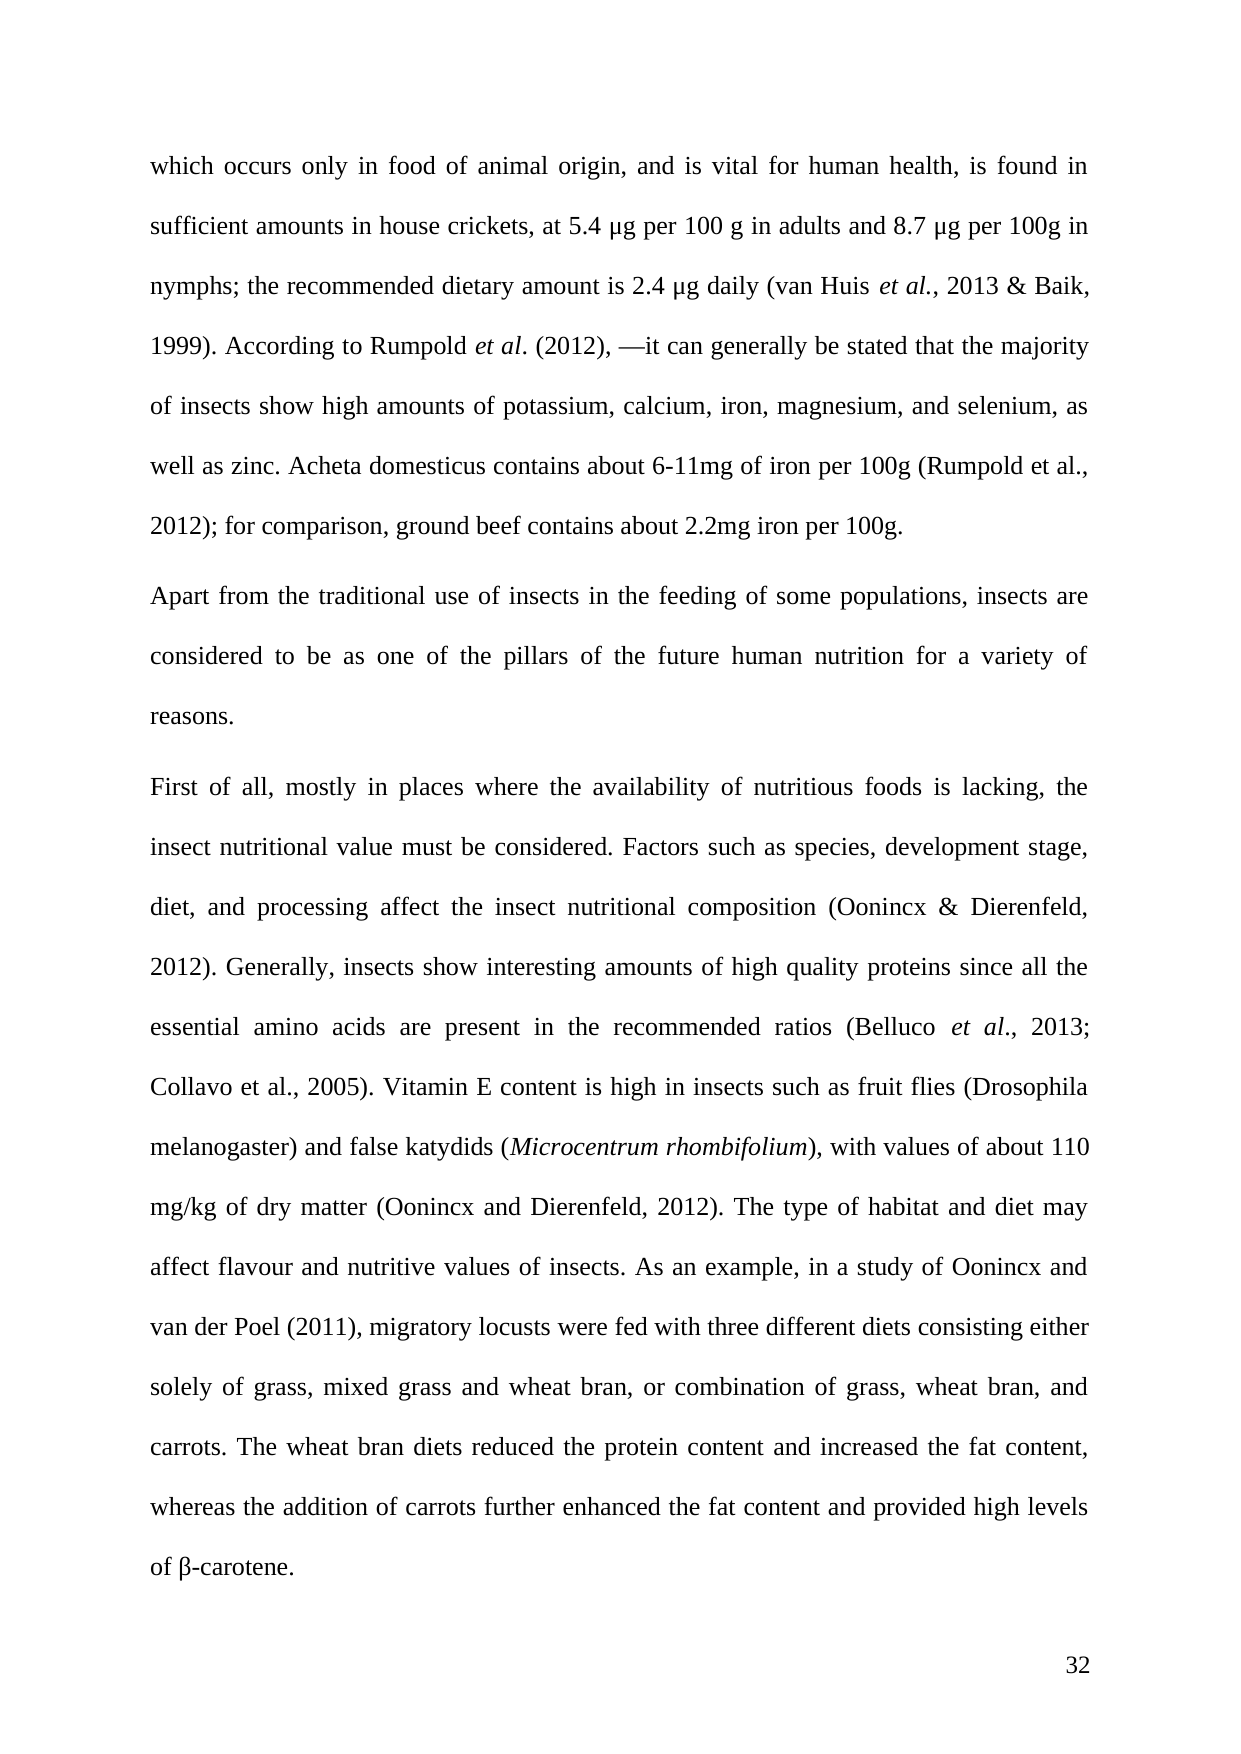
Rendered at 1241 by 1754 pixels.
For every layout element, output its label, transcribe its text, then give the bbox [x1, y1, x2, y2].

text First of all, mostly in places where the availability of nutritious foods is lacking, the insect nutritional value must be considered. Factors such as species, development stage, diet, and processing affect the insect nutritional composition (Oonincx & Dierenfeld, 2012). Generally, insects show interesting amounts of high quality proteins since all the essential amino acids are present in the recommended ratios (Belluco et al., 2013; Collavo et al., 2005). Vitamin E content is high in insects such as fruit flies (Drosophila melanogaster) and false katydids (Microcentrum rhombifolium), with values of about 110 mg/kg of dry matter (Oonincx and Dierenfeld, 2012). The type of habitat and diet may affect flavour and nutritive values of insects. As an example, in a study of Oonincx and van der Poel (2011), migratory locusts were fed with three different diets consisting either solely of grass, mixed grass and wheat bran, or combination of grass, wheat bran, and carrots. The wheat bran diets reduced the protein content and increased the fat content, whereas the addition of carrots further enhanced the fat content and provided high levels of β-carotene. [150, 771, 1090, 1581]
text Apart from the traditional use of insects in the feeding of some populations, insects are considered to be as one of the pillars of the future human nutrition for a variety of reasons. [150, 580, 1090, 730]
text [150, 150, 1090, 540]
